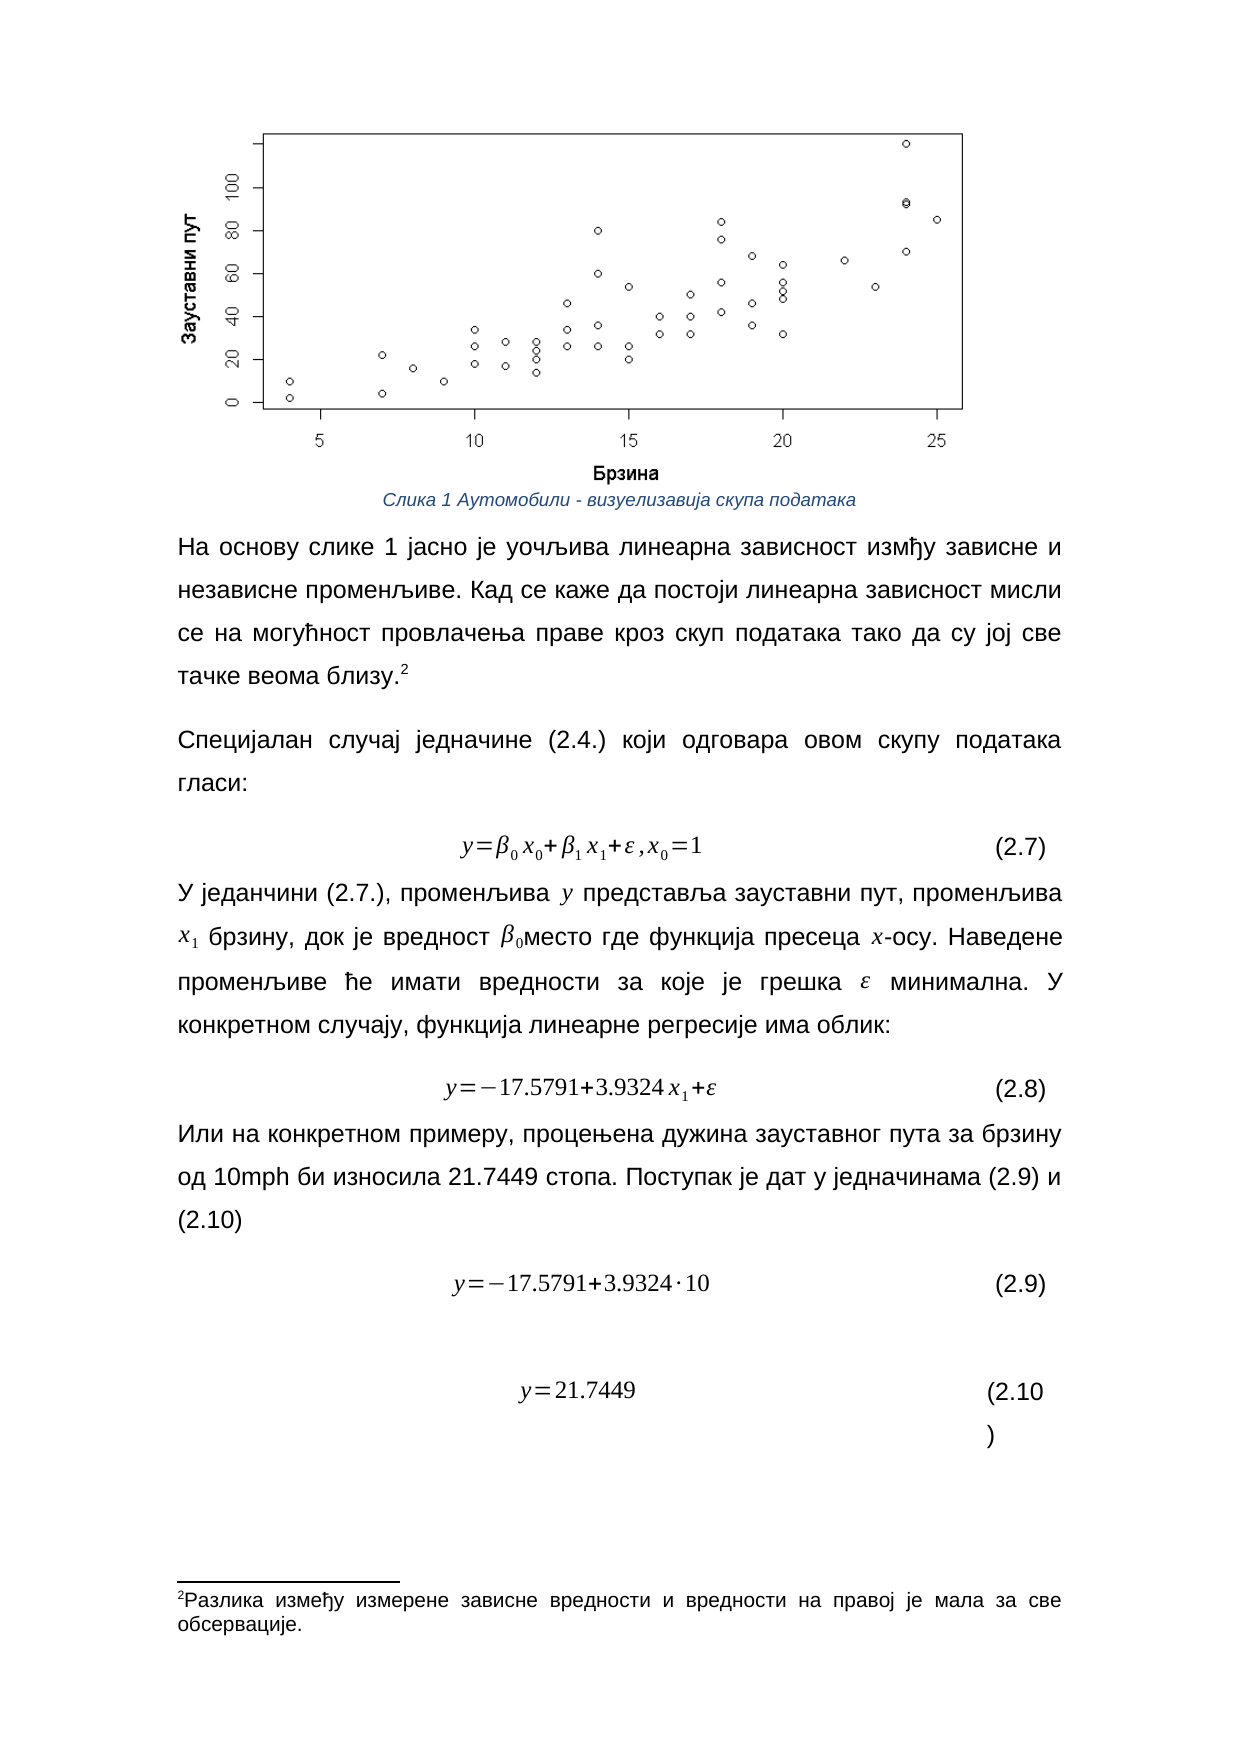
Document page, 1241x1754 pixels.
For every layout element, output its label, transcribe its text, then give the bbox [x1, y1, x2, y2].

picture [177, 118, 974, 490]
text Специјалан случај једначине (2.4.) који одговара овом скупу података гласи: [177, 725, 1063, 797]
table_header [177, 1270, 983, 1312]
table_header [177, 1074, 983, 1119]
text Слика 1 Аутомобили - визуелизавија скупа података [177, 489, 1063, 511]
table_header (2.10) [975, 1376, 1063, 1463]
table_header [177, 1376, 975, 1463]
table_header (2.9) [984, 1270, 1063, 1312]
table_header (2.8) [984, 1074, 1063, 1119]
text Или на конкретном примеру, процењена дужина зауставног пута за брзину од 10mph би износила 21.7449 стопа. Поступак је дат у једначинама (2.9) и (2.10) [177, 1119, 1063, 1234]
text У једанчини (2.7.), променљива представља зауставни пут, променљива брзину, док је вредност место где функција пресеца -осу. Наведене променљиве ће имати вредности за које је грешка минимална. У конкретном случају, функција линеарне регресије има облик: [177, 878, 1063, 1038]
text На основу слике 1 јасно је уочљива линеарна зависност измђу зависне и независне променљиве. Кад се каже да постоји линеарна зависност мисли се на могућност провлачења праве кроз скуп података тако да су јој све тачке веома близу. [177, 532, 1063, 690]
table_header [177, 832, 983, 878]
table_header (2.7) [984, 832, 1063, 878]
